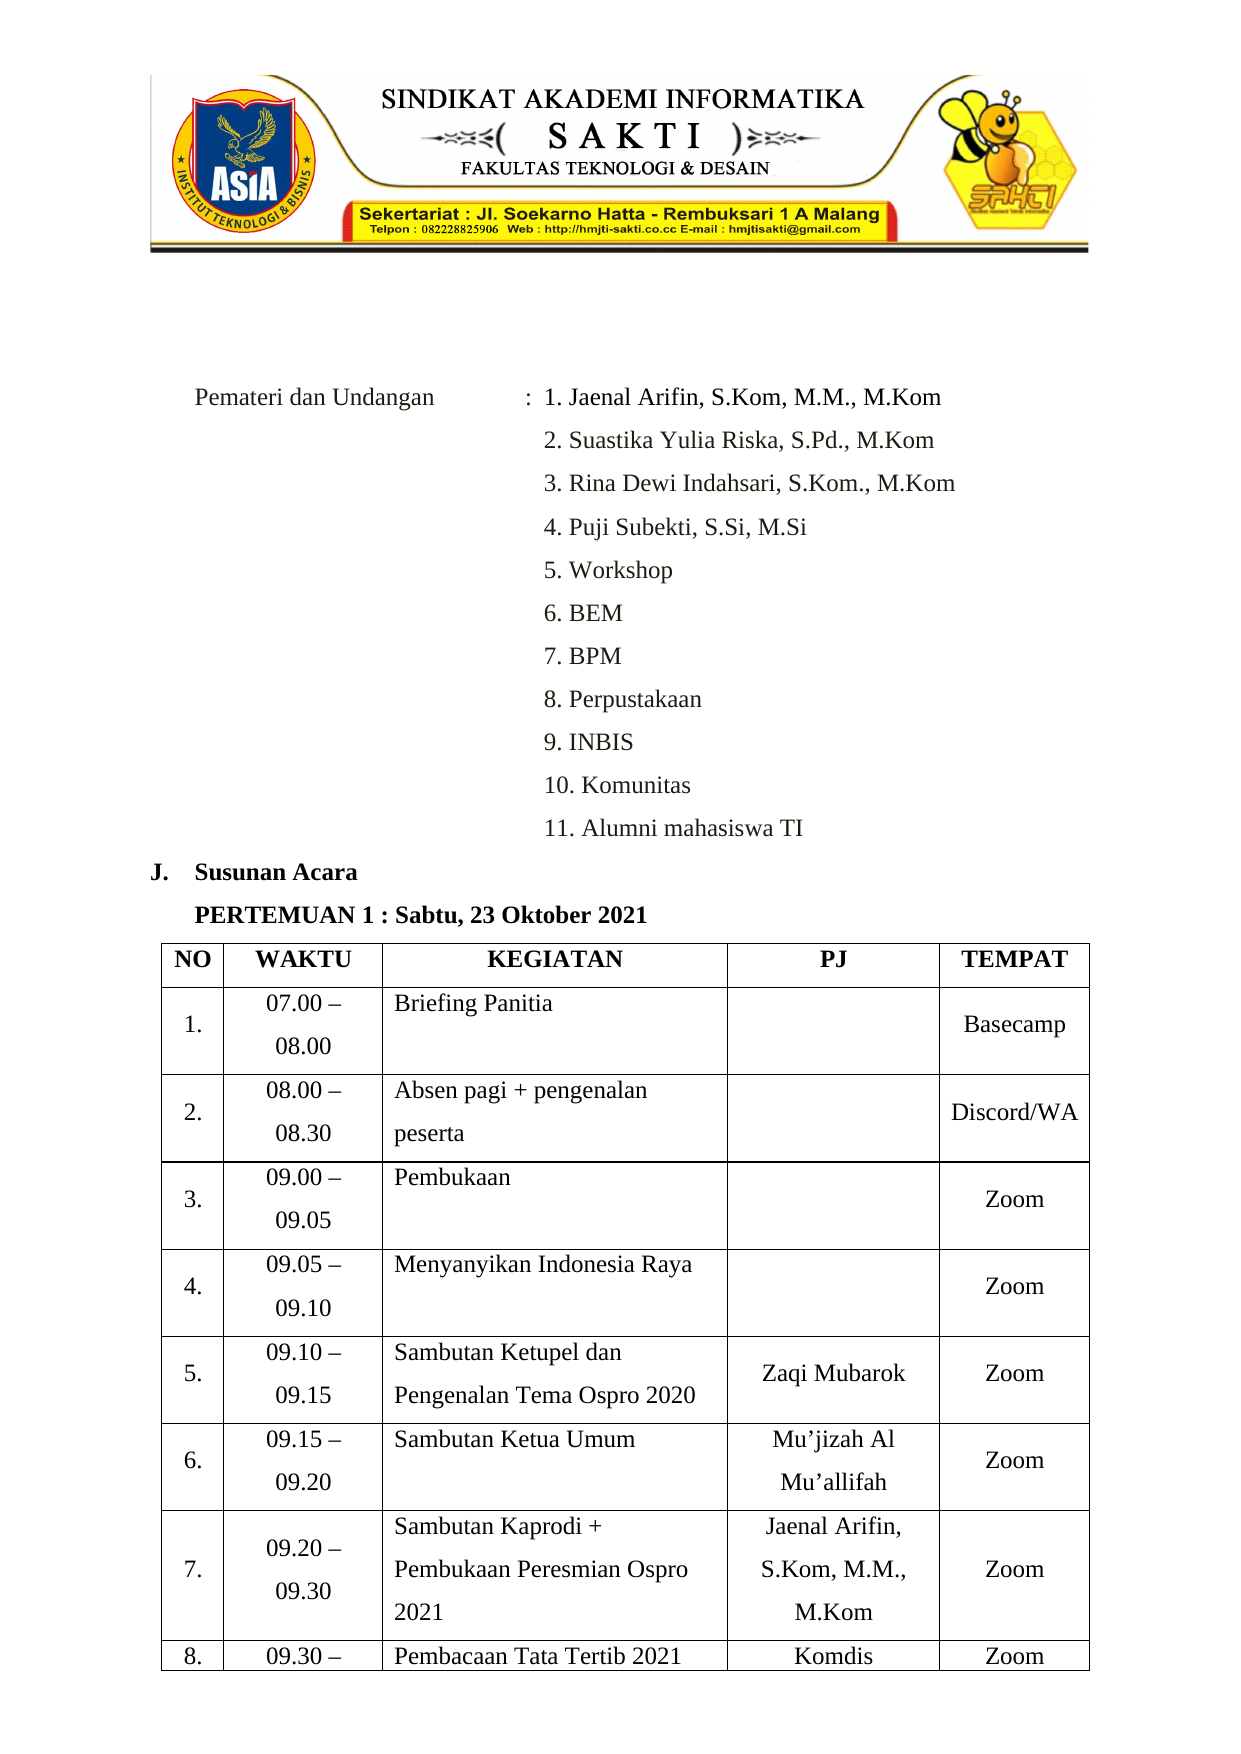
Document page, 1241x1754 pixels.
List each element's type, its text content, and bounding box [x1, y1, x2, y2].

table_cell 7. [162, 1511, 223, 1640]
text 11. Alumni mahasiswa TI [194, 813, 1090, 842]
table_cell Zoom [940, 1163, 1089, 1248]
text 5. Workshop [194, 555, 1090, 583]
table_cell Briefing Panitia [383, 988, 727, 1074]
table_cell 09.30 – 10.00 [224, 1641, 382, 1670]
text 8. Perpustakaan [194, 684, 1090, 713]
table_cell 09.05 – 09.10 [224, 1250, 382, 1336]
table_cell Zoom [940, 1337, 1089, 1423]
table_cell 5. [162, 1337, 223, 1423]
table_cell Pembacaan Tata Tertib 2021 [383, 1641, 727, 1670]
table_cell [728, 1163, 939, 1248]
text PERTEMUAN 1 : Sabtu, 23 Oktober 2021 [194, 900, 1090, 928]
table_cell Komdis [728, 1641, 939, 1670]
table_cell 2. [162, 1075, 223, 1161]
table_cell 09.20 – 09.30 [224, 1511, 382, 1640]
table_cell [728, 1075, 939, 1161]
text 10. Komunitas [194, 770, 1090, 799]
table_cell 07.00 – 08.00 [224, 988, 382, 1074]
table_header NO [162, 944, 223, 987]
table_header KEGIATAN [383, 944, 727, 987]
table_cell 09.15 – 09.20 [224, 1424, 382, 1510]
table_cell [728, 1250, 939, 1336]
table_cell 1. [162, 988, 223, 1074]
table_cell Sambutan Ketua Umum [383, 1424, 727, 1510]
table_header PJ [728, 944, 939, 987]
table_cell 09.10 – 09.15 [224, 1337, 382, 1423]
text 2. Suastika Yulia Riska, S.Pd., M.Kom [194, 425, 1090, 454]
table_cell Pembukaan [383, 1163, 727, 1248]
table_cell 4. [162, 1250, 223, 1336]
table_cell Mu’jizah Al Mu’allifah [728, 1424, 939, 1510]
text 7. BPM [194, 641, 1090, 670]
text 3. Rina Dewi Indahsari, S.Kom., M.Kom [194, 468, 1090, 497]
table_cell 3. [162, 1163, 223, 1248]
table_header TEMPAT [940, 944, 1089, 987]
table_cell Zoom [940, 1511, 1089, 1640]
table_cell 08.00 – 08.30 [224, 1075, 382, 1161]
table_cell 09.00 – 09.05 [224, 1163, 382, 1248]
table_cell Absen pagi + pengenalan peserta [383, 1075, 727, 1161]
table_cell Jaenal Arifin, S.Kom, M.M., M.Kom [728, 1511, 939, 1640]
list Susunan Acara [150, 857, 1090, 885]
table_cell 8. [162, 1641, 223, 1670]
table_cell Zaqi Mubarok [728, 1337, 939, 1423]
text 4. Puji Subekti, S.Si, M.Si [194, 512, 1090, 540]
table_cell Sambutan Ketupel dan Pengenalan Tema Ospro 2020 [383, 1337, 727, 1423]
table_cell Zoom [940, 1250, 1089, 1336]
table_header WAKTU [224, 944, 382, 987]
table_cell Menyanyikan Indonesia Raya [383, 1250, 727, 1336]
text 6. BEM [194, 598, 1090, 627]
table_cell Zoom [940, 1641, 1089, 1670]
table_cell Basecamp [940, 988, 1089, 1074]
text 9. INBIS [194, 727, 1090, 756]
table_cell 6. [162, 1424, 223, 1510]
picture [150, 75, 1089, 253]
table_cell [728, 988, 939, 1074]
table_cell Sambutan Kaprodi + Pembukaan Peresmian Ospro 2021 [383, 1511, 727, 1640]
table_cell Discord/WA [940, 1075, 1089, 1161]
text Pemateri dan Undangan : 1. Jaenal Arifin, S.Kom, M.M., M.Kom [194, 382, 1090, 411]
table_cell Zoom [940, 1424, 1089, 1510]
